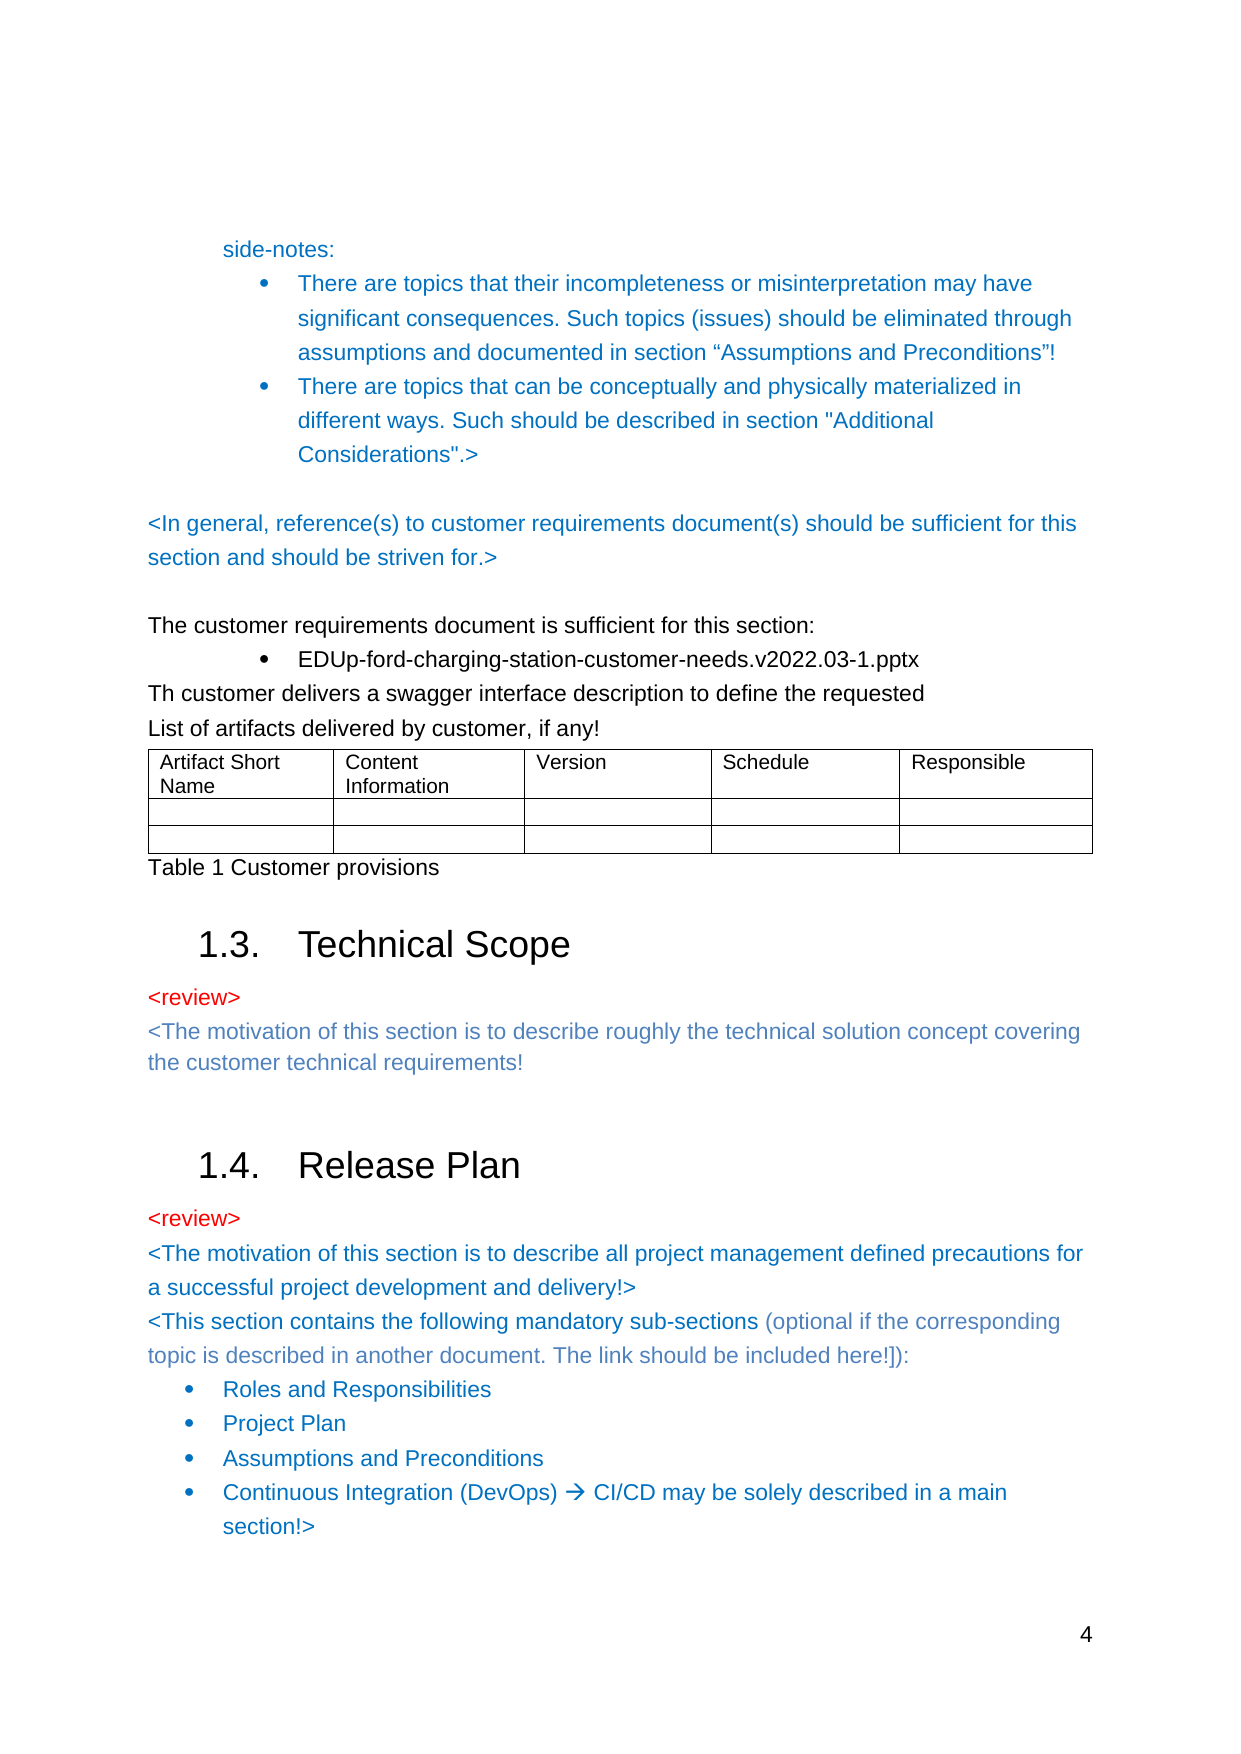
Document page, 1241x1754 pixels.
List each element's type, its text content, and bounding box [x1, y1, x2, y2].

table_header Version [525, 750, 711, 798]
text <The motivation of this section is to describe roughly the technical solution concept covering the customer technical requirements! [148, 1018, 1092, 1075]
list Assumptions and Preconditions [185, 1444, 1092, 1471]
table_cell [149, 799, 333, 825]
text List of artifacts delivered by customer, if any! [148, 714, 1092, 741]
text <In general, reference(s) to customer requirements document(s) should be sufficient for this section and should be striven for.> [148, 509, 1092, 570]
table_cell [712, 799, 899, 825]
subtitle Technical Scope [260, 922, 1092, 965]
list There are topics that their incompleteness or misinterpretation may have significant consequences. Such topics (issues) should be eliminated through assumptions and documented in section “Assumptions and Preconditions”! [260, 270, 1092, 365]
subtitle Release Plan [260, 1143, 1092, 1186]
table_cell [712, 826, 899, 852]
text <review> [148, 984, 1092, 1011]
table_cell [149, 826, 333, 852]
table_header Responsible [900, 750, 1092, 798]
text side-notes: [223, 236, 1092, 263]
table_cell [525, 799, 711, 825]
table_header Schedule [712, 750, 899, 798]
list Project Plan [185, 1410, 1092, 1437]
table_cell [525, 826, 711, 852]
text <This section contains the following mandatory sub-sections (optional if the corresponding topic is described in another document. The link should be included here!]): [148, 1308, 1092, 1368]
table_cell [900, 799, 1092, 825]
table_header Content Information [334, 750, 524, 798]
table_header Artifact Short Name [149, 750, 333, 798]
text Table 1 Customer provisions [148, 854, 1092, 880]
list EDUp-ford-charging-station-customer-needs.v2022.03-1.pptx [260, 646, 1092, 673]
text <review> [148, 1205, 1092, 1232]
table_cell [334, 799, 524, 825]
table_cell [900, 826, 1092, 852]
text Th customer delivers a swagger interface description to define the requested [148, 680, 1092, 707]
list There are topics that can be conceptually and physically materialized in different ways. Such should be described in section "Additional Considerations".> [260, 373, 1092, 468]
list Roles and Responsibilities [185, 1376, 1092, 1403]
table_cell [334, 826, 524, 852]
list Continuous Integration (DevOps) CI/CD may be solely described in a main section!> [185, 1479, 1092, 1539]
text <The motivation of this section is to describe all project management defined precautions for a successful project development and delivery!> [148, 1239, 1092, 1300]
text The customer requirements document is sufficient for this section: [148, 612, 1092, 638]
